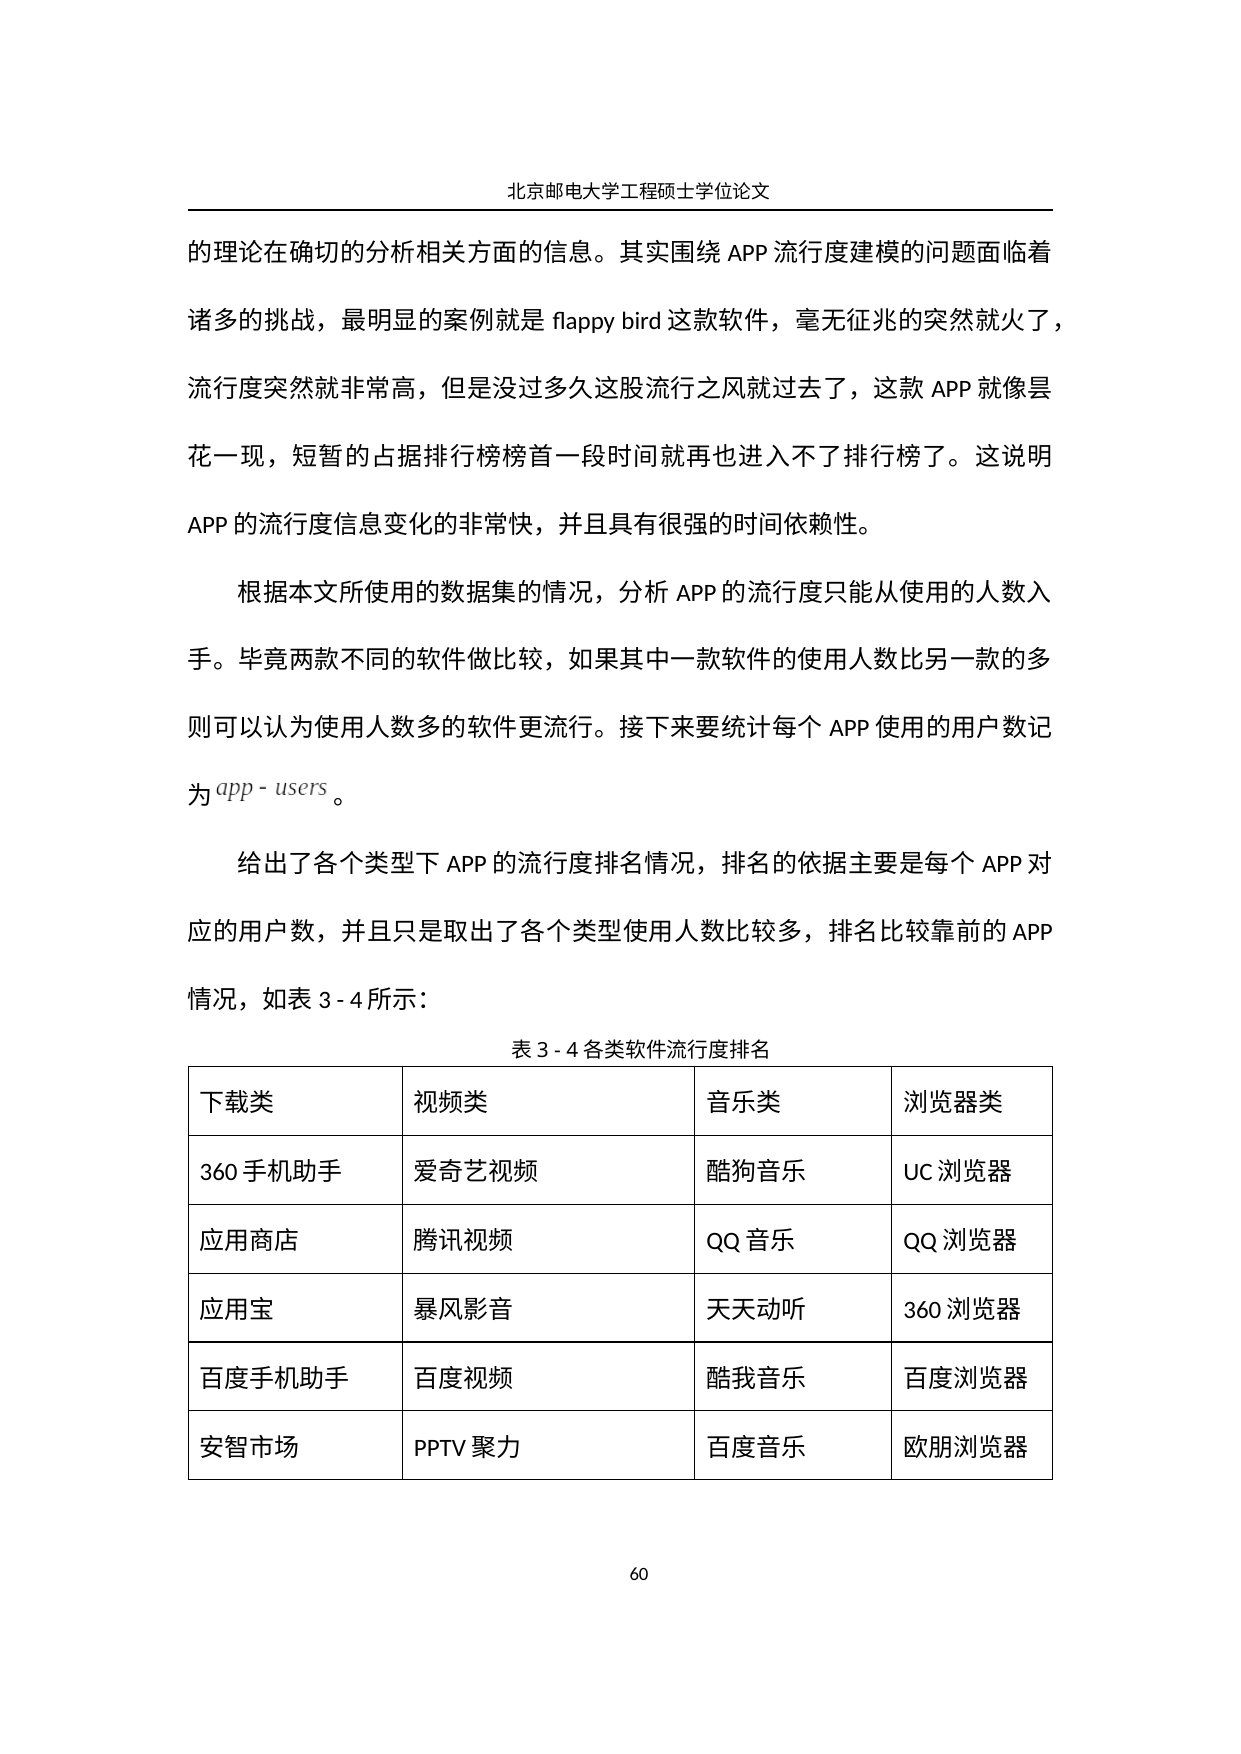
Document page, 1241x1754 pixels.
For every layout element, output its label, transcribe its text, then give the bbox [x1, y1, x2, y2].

table_cell UC浏览器 [892, 1136, 1052, 1203]
text 给出了各个类型下APP的流行度排名情况，排名的依据主要是每个APP对应的用户数，并且只是取出了各个类型使用人数比较多，排名比较靠前的APP情况，如表 3 - 4所示： [187, 828, 1053, 1032]
table_cell 暴风影音 [403, 1274, 694, 1341]
table_cell 360手机助手 [189, 1136, 402, 1203]
table_cell QQ音乐 [695, 1205, 891, 1272]
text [187, 217, 1053, 556]
text 根据本文所使用的数据集的情况，分析APP的流行度只能从使用的人数入手。毕竟两款不同的软件做比较，如果其中一款软件的使用人数比另一款的多则可以认为使用人数多的软件更流行。接下来要统计每个APP使用的用户数记为。 [187, 556, 1053, 828]
text 表 3 - 4 各类软件流行度排名 [187, 1032, 1053, 1066]
table_cell 360浏览器 [892, 1274, 1052, 1341]
table_cell 腾讯视频 [403, 1205, 694, 1272]
table_cell QQ浏览器 [892, 1205, 1052, 1272]
table_cell 安智市场 [189, 1411, 402, 1479]
table_header 视频类 [403, 1067, 694, 1134]
table_header 音乐类 [695, 1067, 891, 1134]
table_cell 爱奇艺视频 [403, 1136, 694, 1203]
table_cell 应用宝 [189, 1274, 402, 1341]
table_cell 百度视频 [403, 1343, 694, 1410]
table_header 浏览器类 [892, 1067, 1052, 1134]
table_cell 酷我音乐 [695, 1343, 891, 1410]
table_cell PPTV聚力 [403, 1411, 694, 1479]
table_cell 酷狗音乐 [695, 1136, 891, 1203]
table_cell 天天动听 [695, 1274, 891, 1341]
table_header 下载类 [189, 1067, 402, 1134]
table_cell 欧朋浏览器 [892, 1411, 1052, 1479]
table_cell 百度手机助手 [189, 1343, 402, 1410]
table_cell 百度浏览器 [892, 1343, 1052, 1410]
table_cell 百度音乐 [695, 1411, 891, 1479]
table_cell 应用商店 [189, 1205, 402, 1272]
